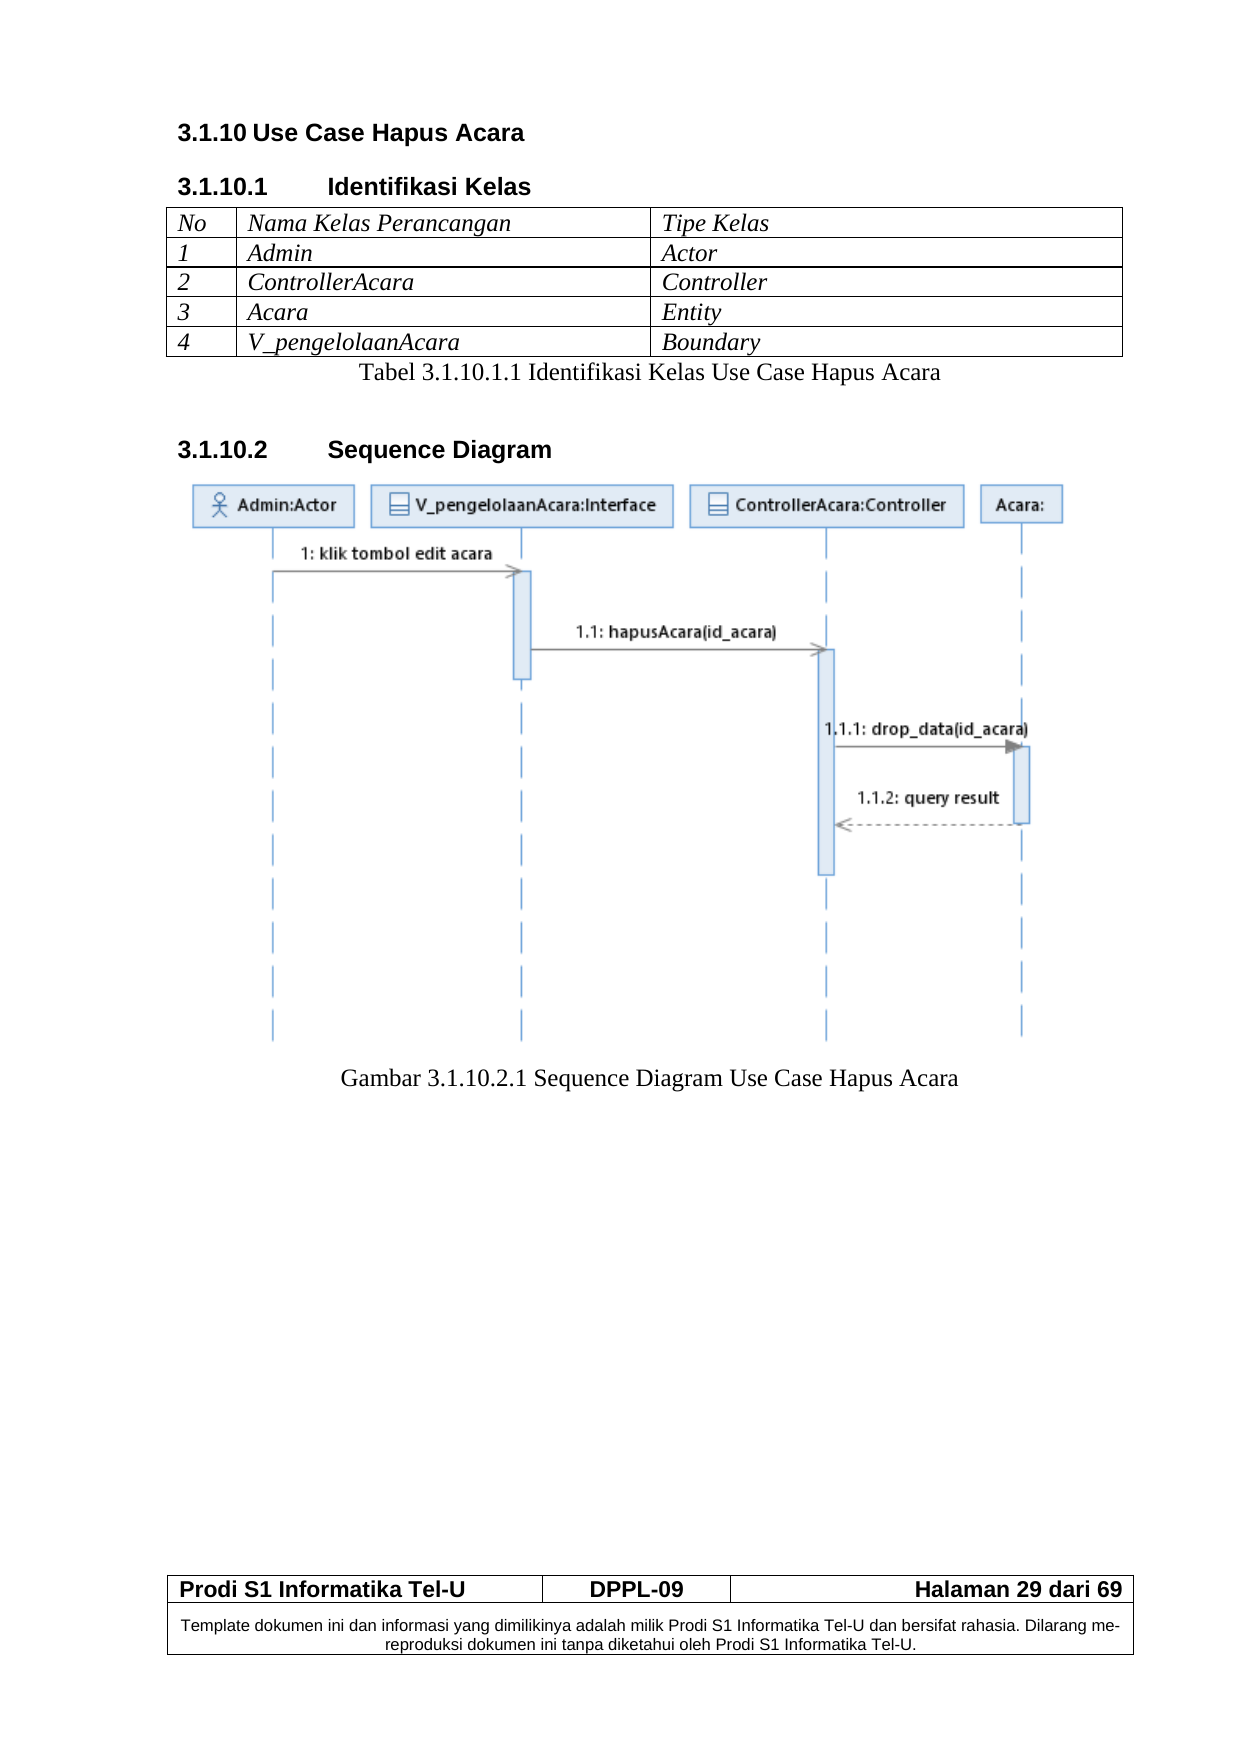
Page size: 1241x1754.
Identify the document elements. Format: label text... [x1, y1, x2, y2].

table_cell Entity [651, 297, 1122, 326]
table_cell Admin [237, 238, 650, 266]
table_cell V_pengelolaanAcara [237, 327, 650, 356]
table_cell ControllerAcara [237, 268, 650, 296]
table_cell 2 [167, 268, 236, 296]
table_cell 3 [167, 297, 236, 326]
table_header Nama Kelas Perancangan [237, 208, 650, 237]
text Tabel 3.1.10.1.1 Identifikasi Kelas Use Case Hapus Acara [177, 357, 1122, 386]
subtitle Use Case Hapus Acara [177, 118, 1122, 147]
table_cell 4 [167, 327, 236, 356]
subtitle Sequence Diagram [177, 435, 1122, 463]
table_cell Boundary [651, 327, 1122, 356]
table_cell Actor [651, 238, 1122, 266]
text Gambar 3.1.10.2.1 Sequence Diagram Use Case Hapus Acara [177, 1063, 1122, 1092]
table_cell Acara [237, 297, 650, 326]
table_header No [167, 208, 236, 237]
table_header Tipe Kelas [651, 208, 1122, 237]
subtitle Identifikasi Kelas [177, 172, 1122, 201]
table_cell 1 [167, 238, 236, 266]
picture [177, 469, 1079, 1064]
table_cell Controller [651, 268, 1122, 296]
